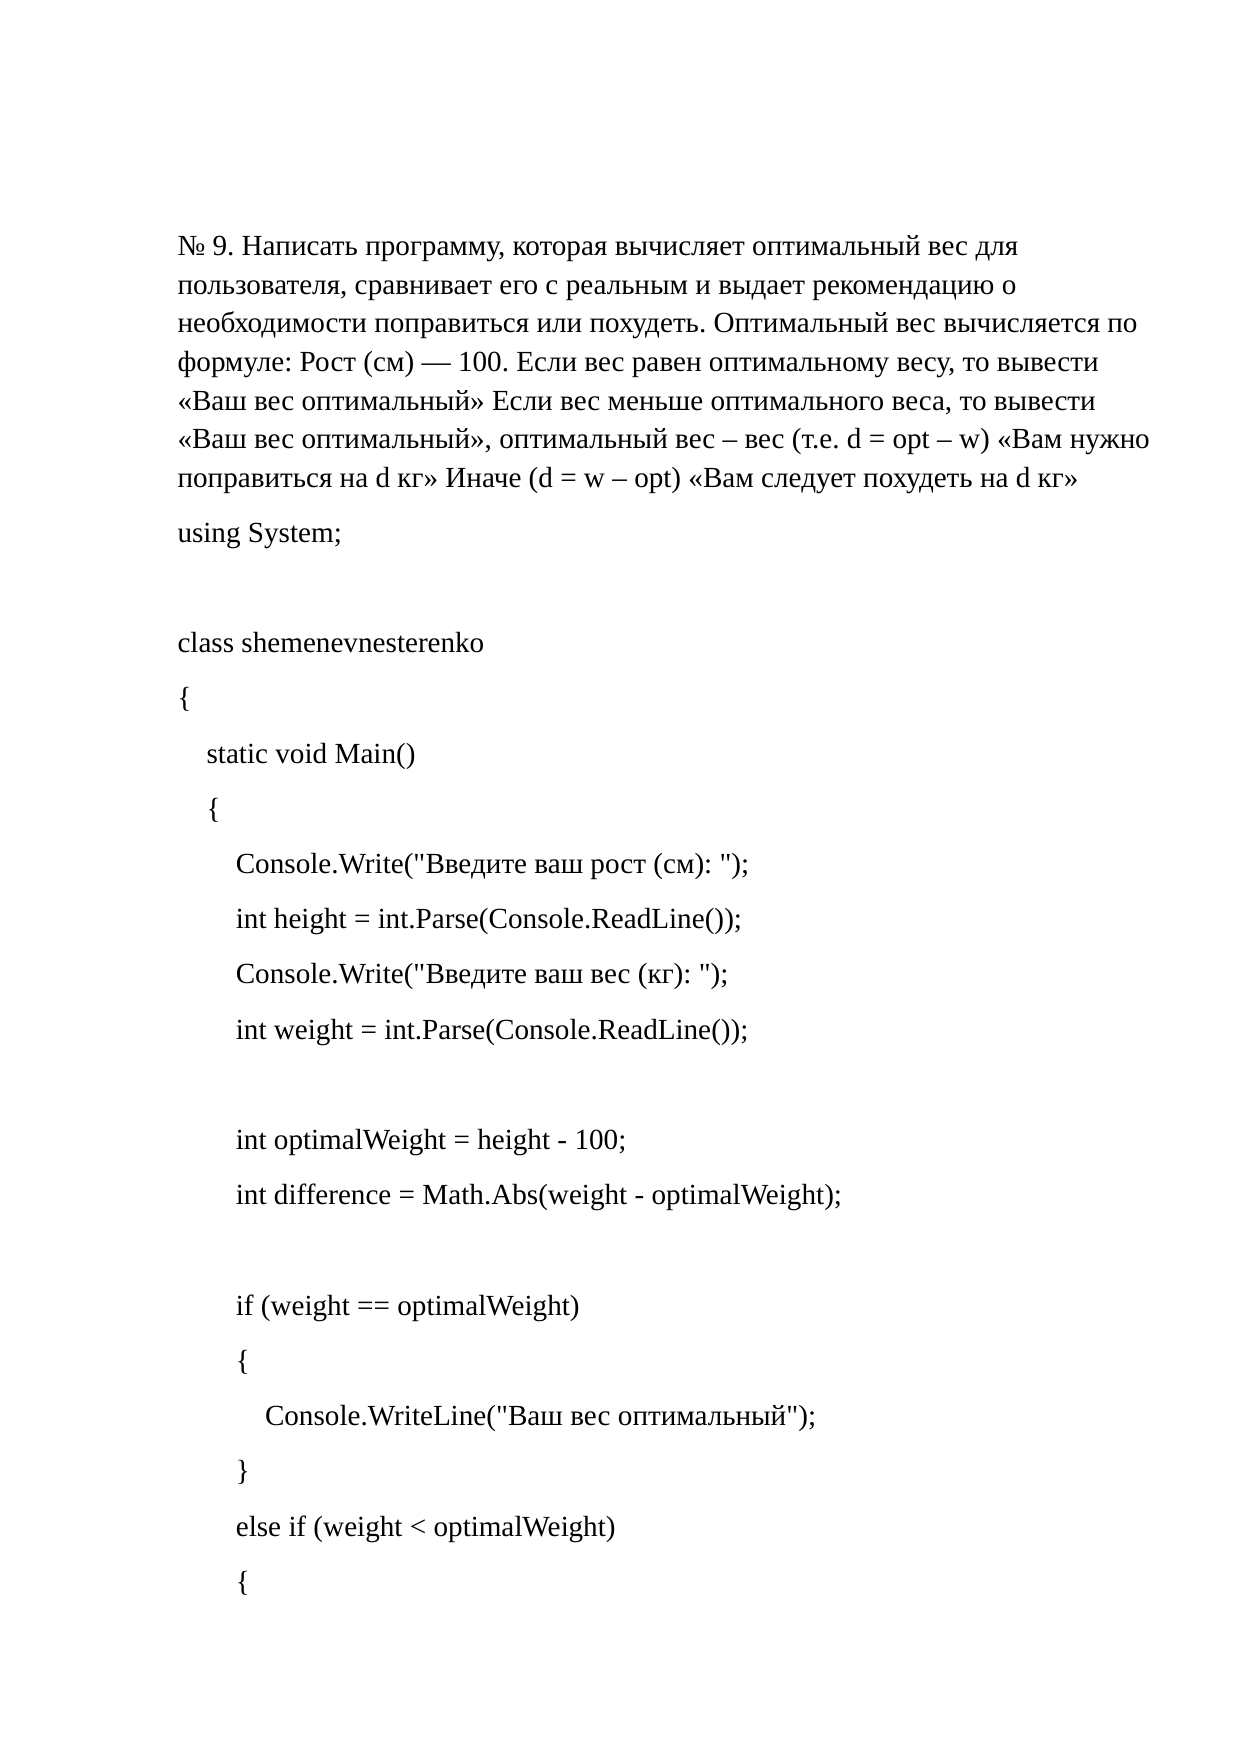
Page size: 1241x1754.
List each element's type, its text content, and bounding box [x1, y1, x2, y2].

text int optimalWeight = height - 100; [177, 1122, 1152, 1156]
text { [177, 681, 1152, 714]
text using System; [177, 515, 1152, 548]
text int difference = Math.Abs(weight - optimalWeight); [177, 1177, 1152, 1211]
text Console.Write("Введите ваш вес (кг): "); [177, 957, 1152, 990]
text Console.Write("Введите ваш рост (см): "); [177, 846, 1152, 880]
text int height = int.Parse(Console.ReadLine()); [177, 901, 1152, 935]
text Console.WriteLine("Ваш вес оптимальный"); [177, 1398, 1152, 1432]
text } [177, 1453, 1152, 1487]
text else if (weight < optimalWeight) [177, 1509, 1152, 1542]
text { [177, 791, 1152, 824]
text { [177, 1564, 1152, 1597]
text { [177, 1343, 1152, 1377]
text class shemenevnesterenko [177, 625, 1152, 659]
text static void Main() [177, 736, 1152, 769]
text if (weight == optimalWeight) [177, 1288, 1152, 1321]
text int weight = int.Parse(Console.ReadLine()); [177, 1012, 1152, 1045]
text № 9. Написать программу, которая вычисляет оптимальный вес для пользователя, сравнивает его с реальным и выдает рекомендацию о необходимости поправиться или похудеть. Оптимальный вес вычисляется по формуле: Рост (см) — 100. Если вес равен оптимальному весу, то вывести «Ваш вес оптимальный» Если вес меньше оптимального веса, то вывести «Ваш вес оптимальный», оптимальный вес – вес (т.е. d = opt – w) «Вам нужно поправиться на d кг» Иначе (d = w – opt) «Вам следует похудеть на d кг» [177, 228, 1152, 493]
